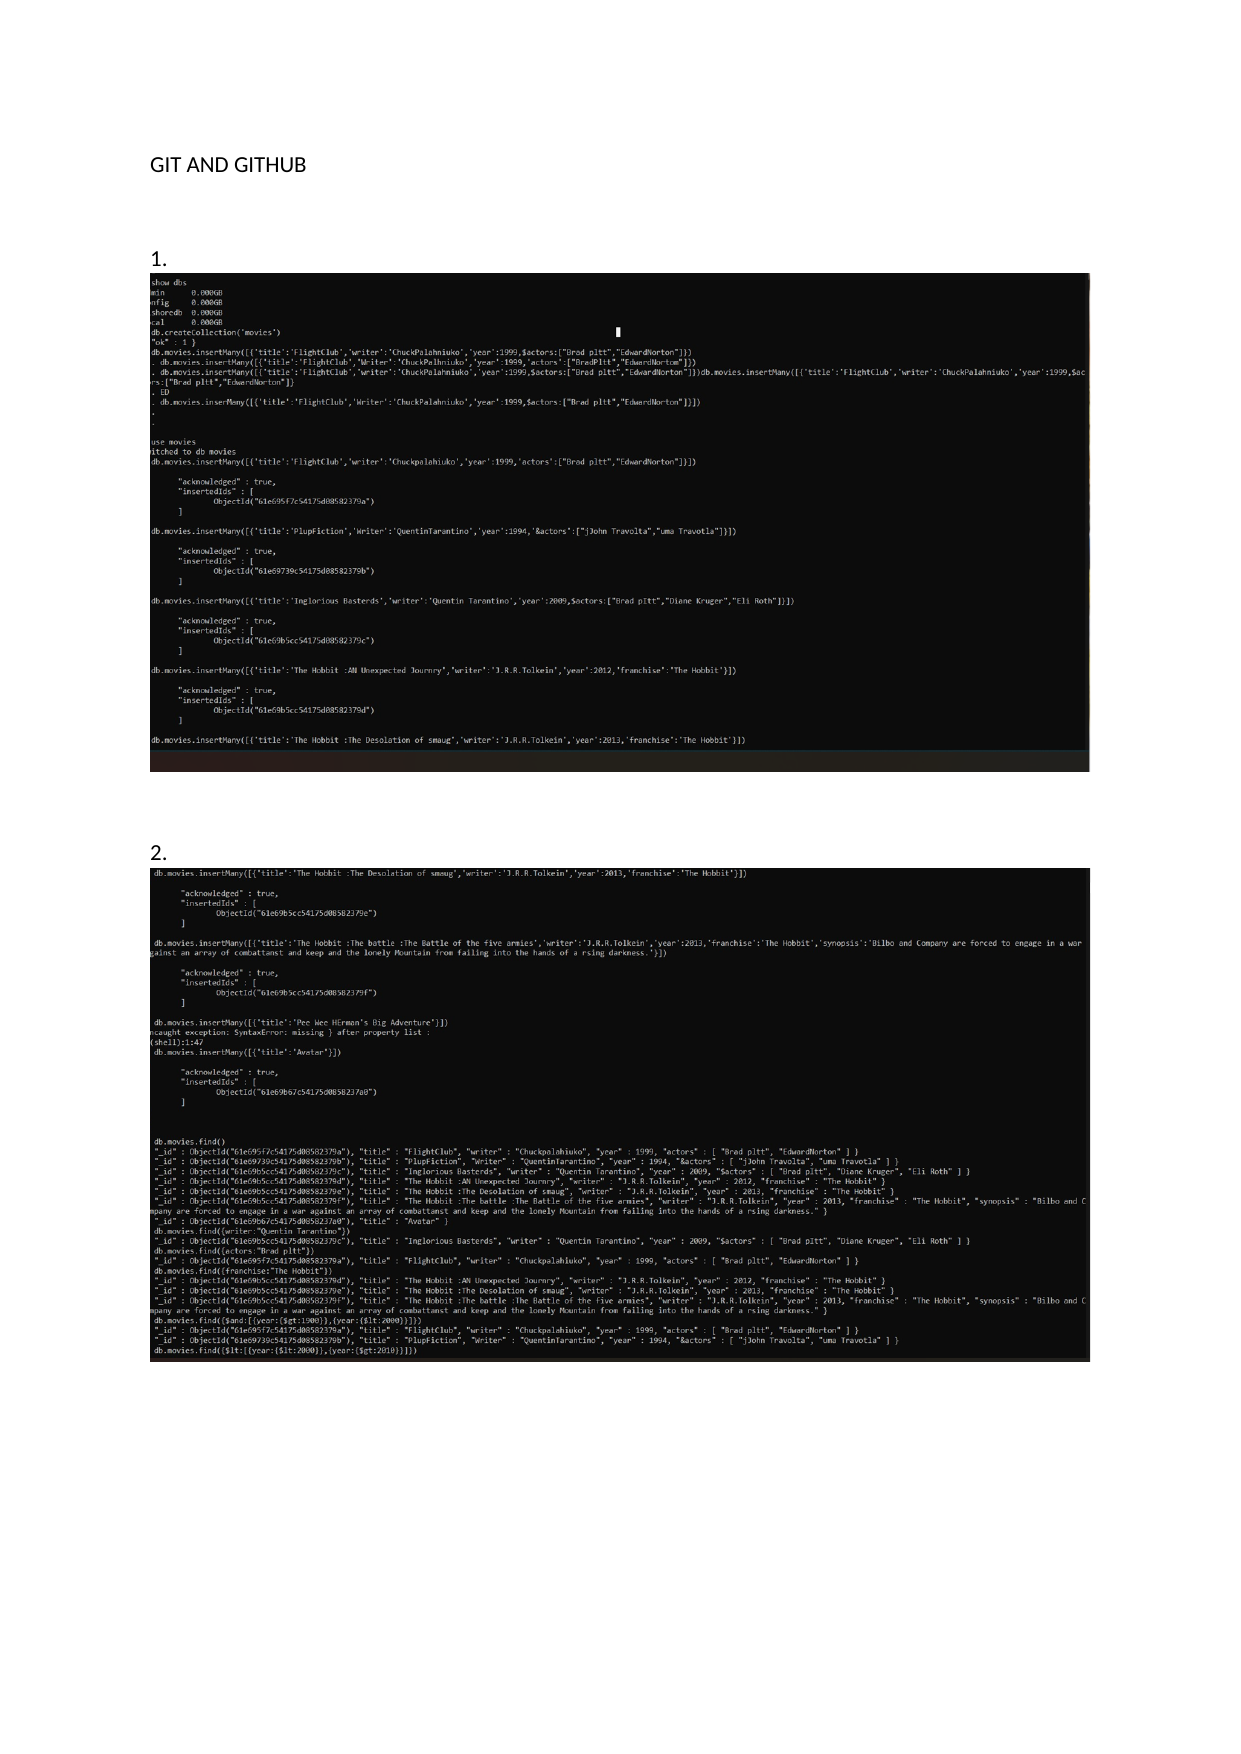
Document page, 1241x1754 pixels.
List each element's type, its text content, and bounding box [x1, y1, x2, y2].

text GIT AND GITHUB [150, 150, 1090, 178]
text 1. [150, 244, 1090, 273]
text 2. [150, 838, 1090, 868]
